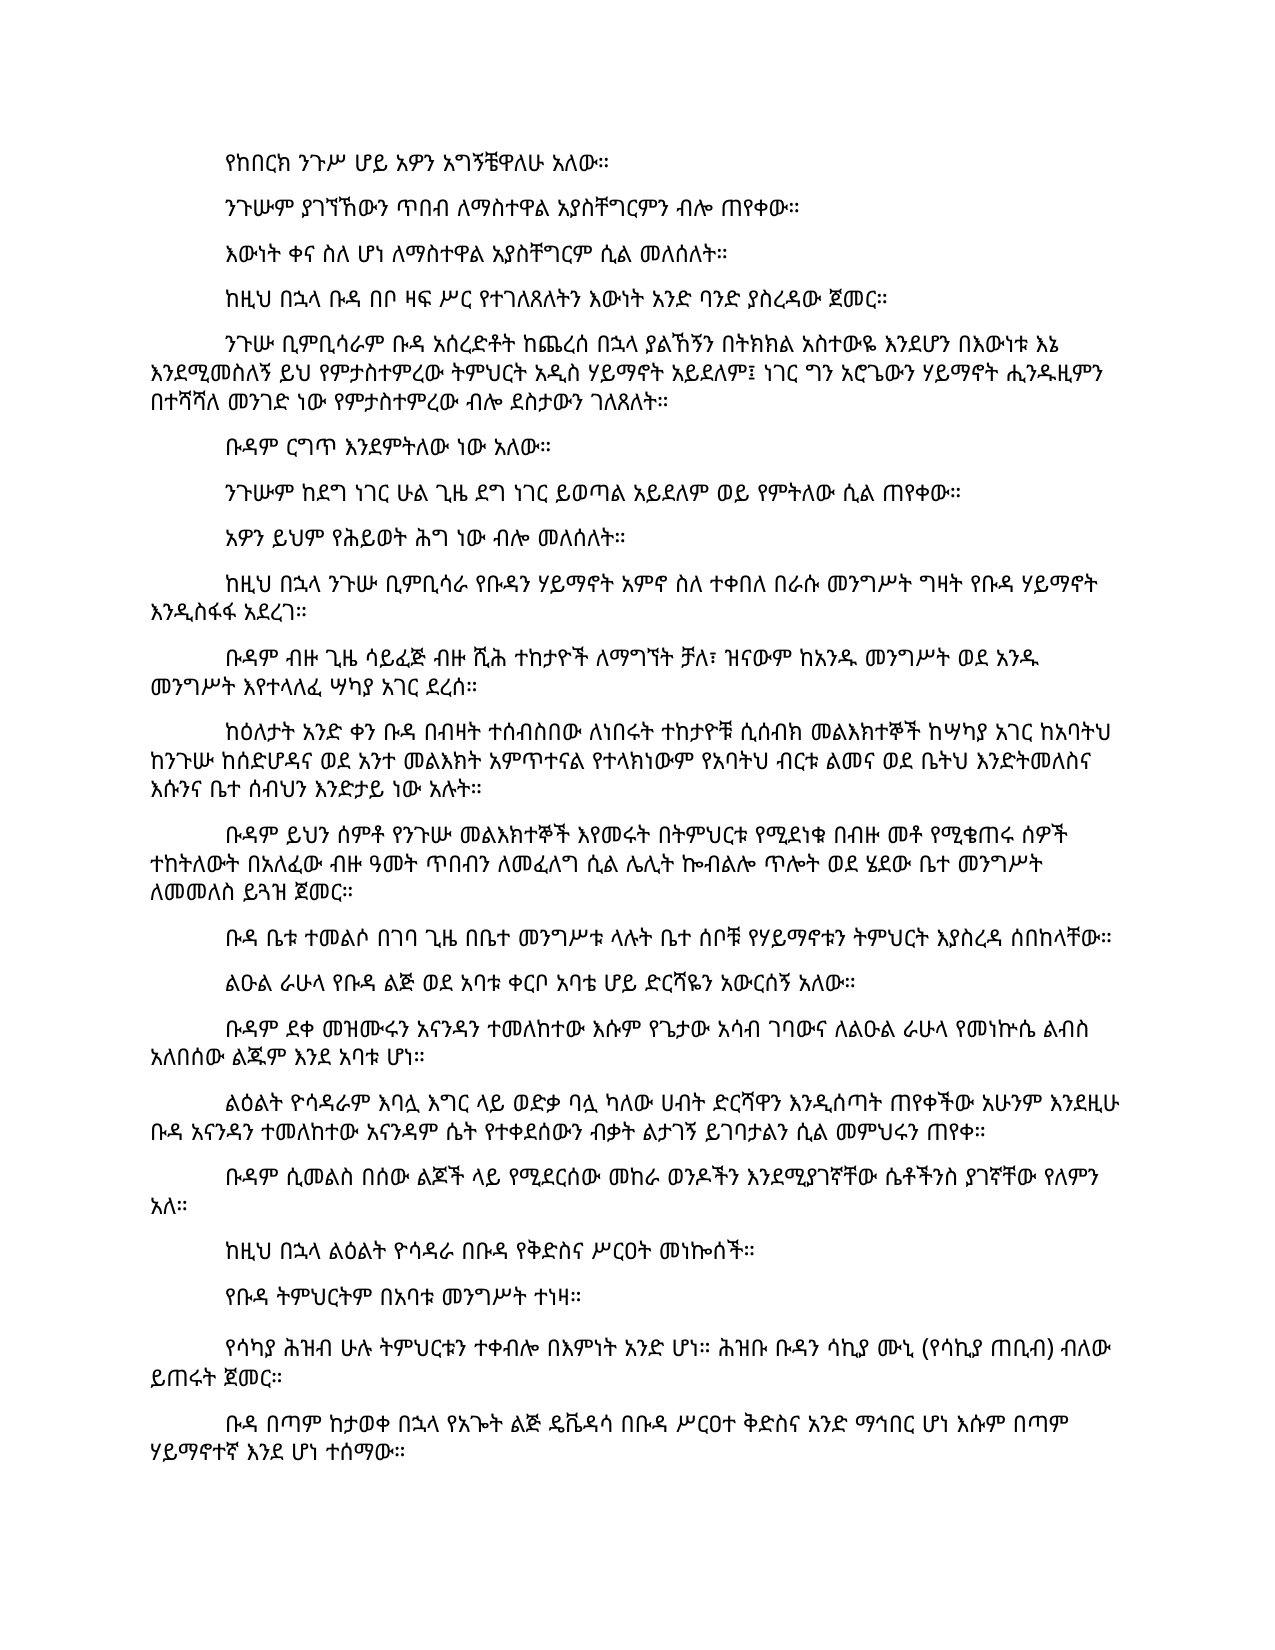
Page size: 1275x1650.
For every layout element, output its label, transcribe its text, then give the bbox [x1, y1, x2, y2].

text ቡዳም ብዙ ጊዜ ሳይፈጅ ብዙ ሺሕ ተከታዮች ለማግኘት ቻለ፣ ዝናውም ከአንዱ መንግሥት ወደ አንዱ መንግሥት እየተላለፈ ሣካያ አገር ደረሰ። [150, 645, 1125, 700]
text ልዕልት ዮሳዳራም እባሏ እግር ላይ ወድቃ ባሏ ካለው ሀብት ድርሻዋን እንዲሰጣት ጠየቀችው አሁንም እንደዚሁ ቡዳ አናንዳን ተመለከተው አናንዳም ሴት የተቀደሰውን ብቃት ልታገኝ ይገባታልን ሲል መምህሩን ጠየቀ። [150, 1090, 1125, 1145]
text ንጉሡም ያገኘኸውን ጥበብ ለማስተዋል አያስቸግርምን ብሎ ጠየቀው። [150, 195, 1125, 222]
text የሳካያ ሕዝብ ሁሉ ትምህርቱን ተቀብሎ በእምነት አንድ ሆነ። ሕዝቡ ቡዳን ሳኪያ ሙኒ (የሳኪያ ጠቢብ) ብለው ይጠሩት ጀመር። [150, 1329, 1125, 1392]
text ንጉሡም ከደግ ነገር ሁል ጊዜ ደግ ነገር ይወጣል አይደለም ወይ የምትለው ሲል ጠየቀው። [150, 480, 1125, 507]
text ከዚህ በኋላ ልዕልት ዮሳዳራ በቡዳ የቅድስና ሥርዐት መነኰሰች። [150, 1238, 1125, 1265]
text ቡዳም ርግጥ እንደምትለው ነው አለው። [150, 434, 1125, 461]
text ቡዳም ሲመልስ በሰው ልጆች ላይ የሚደርሰው መከራ ወንዶችን እንደሚያገኛቸው ሴቶችንስ ያገኛቸው የለምን አለ። [150, 1164, 1125, 1219]
text ቡዳም ይህን ሰምቶ የንጉሡ መልእክተኞች እየመሩት በትምህርቱ የሚደነቁ በብዙ መቶ የሚቄጠሩ ሰዎች ተከትለውት በአለፈው ብዙ ዓመት ጥበብን ለመፈለግ ሲል ሌሊት ኰብልሎ ጥሎት ወደ ሄደው ቤተ መንግሥት ለመመለስ ይጓዝ ጀመር። [150, 822, 1125, 906]
text የከበርክ ንጉሥ ሆይ አዎን አግኝቼዋለሁ አለው። [150, 150, 1125, 177]
text የቡዳ ትምህርትም በአባቱ መንግሥት ተነዛ። [150, 1284, 1125, 1310]
text አዎን ይህም የሕይወት ሕግ ነው ብሎ መለሰለት። [150, 525, 1125, 552]
text ቡዳ በጣም ከታወቀ በኋላ የአጐት ልጅ ዴቬዳሳ በቡዳ ሥርዐተ ቅድስና አንድ ማኅበር ሆነ እሱም በጣም ሃይማኖተኛ እንደ ሆነ ተሰማው። [150, 1411, 1125, 1466]
text እውነት ቀና ስለ ሆነ ለማስተዋል አያስቸግርም ሲል መለሰለት። [150, 241, 1125, 267]
text ንጉሡ ቢምቢሳራም ቡዳ አሰረድቶት ከጨረሰ በኋላ ያልኸኝን በትክክል አስተውዬ እንደሆን በእውነቱ እኔ እንደሚመስለኝ ይህ የምታስተምረው ትምህርት አዲስ ሃይማኖት አይደለም፤ ነገር ግን አሮጌውን ሃይማኖት ሒንዱዚምን በተሻሻለ መንገድ ነው የምታስተምረው ብሎ ደስታውን ገለጸለት። [150, 332, 1125, 416]
text ቡዳም ደቀ መዝሙሩን አናንዳን ተመለከተው እሱም የጌታው አሳብ ገባውና ለልዑል ራሁላ የመነኵሴ ልብስ አለበሰው ልጁም እንደ አባቱ ሆነ። [150, 1016, 1125, 1071]
text ከዚህ በኋላ ቡዳ በቦ ዛፍ ሥር የተገለጸለትን እውነት አንድ ባንድ ያስረዳው ጀመር። [150, 286, 1125, 313]
text ከዕለታት አንድ ቀን ቡዳ በብዛት ተሰብስበው ለነበሩት ተከታዮቹ ሲሰብክ መልእክተኞች ከሣካያ አገር ከአባትህ ከንጉሡ ከሰድሆዳና ወደ አንተ መልእክት አምጥተናል የተላክነውም የአባትህ ብርቱ ልመና ወደ ቤትህ እንድትመለስና እሱንና ቤተ ሰብህን እንድታይ ነው አሉት። [150, 719, 1125, 803]
text ከዚህ በኋላ ንጉሡ ቢምቢሳራ የቡዳን ሃይማኖት አምኖ ስለ ተቀበለ በራሱ መንግሥት ግዛት የቡዳ ሃይማኖት እንዲስፋፋ አደረገ። [150, 571, 1125, 626]
text ቡዳ ቤቱ ተመልሶ በገባ ጊዜ በቤተ መንግሥቱ ላሉት ቤተ ሰቦቹ የሃይማኖቱን ትምህርት እያስረዳ ሰበከላቸው። [150, 925, 1125, 952]
text ልዑል ራሁላ የቡዳ ልጅ ወደ አባቱ ቀርቦ አባቴ ሆይ ድርሻዬን አውርሰኝ አለው። [150, 970, 1125, 997]
